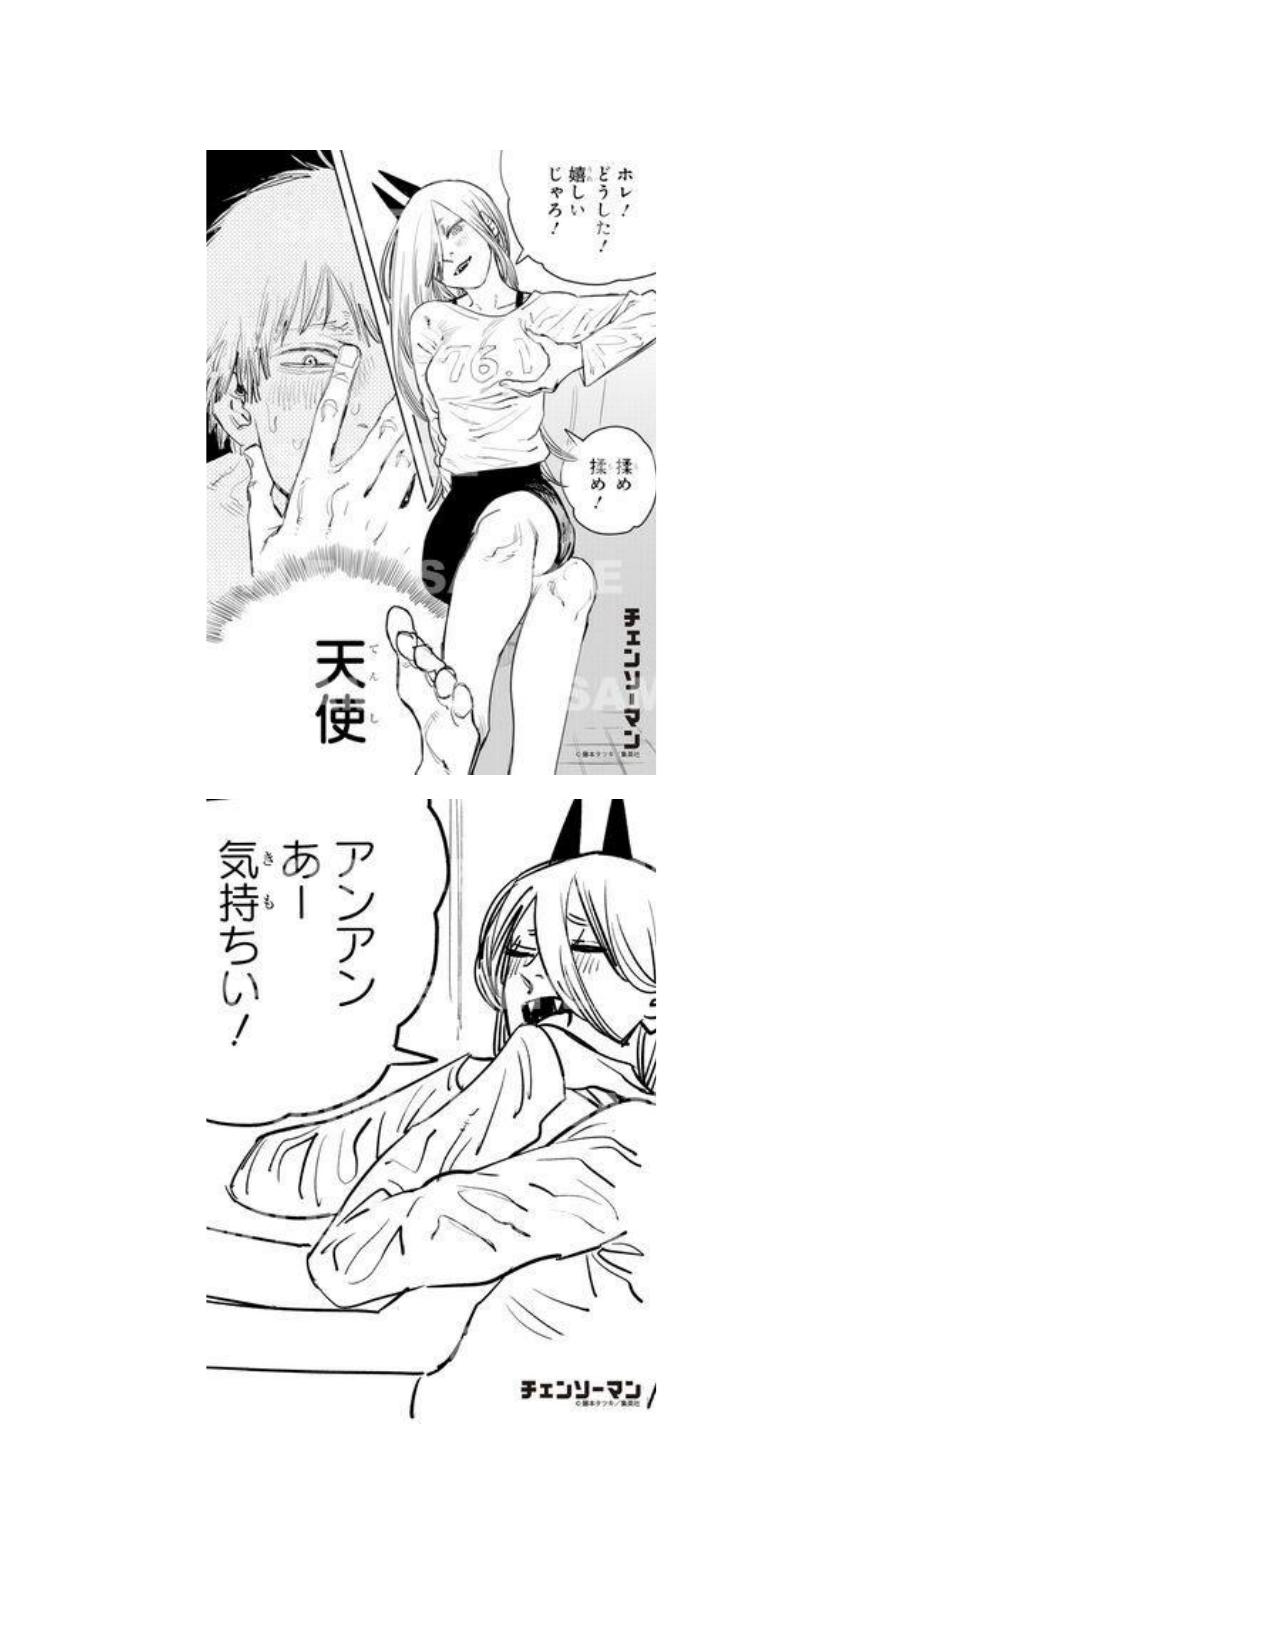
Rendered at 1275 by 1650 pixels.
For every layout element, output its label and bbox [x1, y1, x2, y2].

picture [206, 799, 657, 1424]
picture [206, 150, 657, 775]
